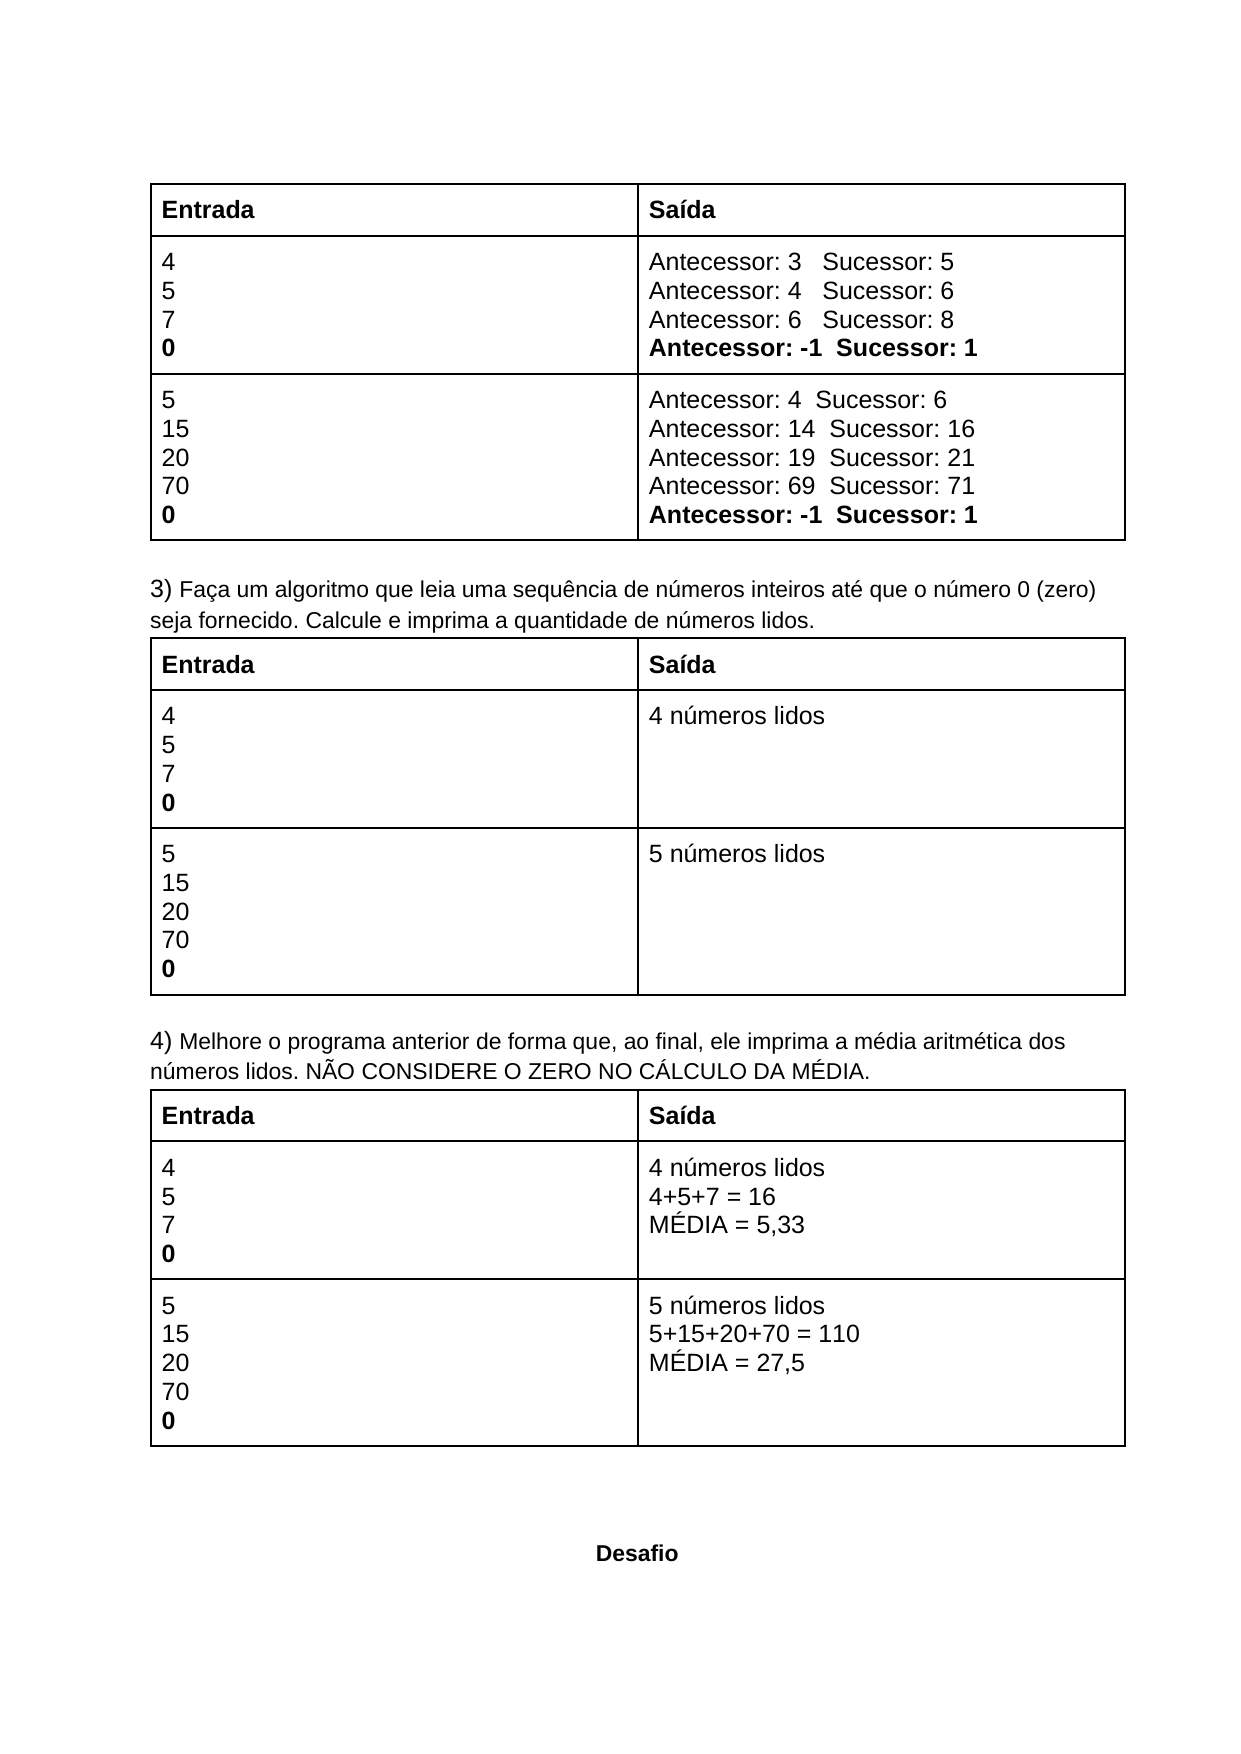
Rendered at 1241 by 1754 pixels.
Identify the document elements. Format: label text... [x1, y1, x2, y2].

table_header Entrada [152, 185, 637, 235]
table_cell 5 números lidos [639, 829, 1124, 993]
table_cell 5 15 20 70 0 [152, 829, 637, 993]
text 4) Melhore o programa anterior de forma que, ao final, ele imprima a média aritmética dos números lidos. NÃO CONSIDERE O ZERO NO CÁLCULO DA MÉDIA. [150, 1026, 1124, 1085]
text Desafio [150, 1540, 1124, 1567]
table_cell Antecessor: 4 Sucessor: 6 Antecessor: 14 Sucessor: 16 Antecessor: 19 Sucessor: 21 Antecessor: 69 Sucessor: 71 Antecessor: -1 Sucessor: 1 [639, 375, 1124, 539]
table_header Entrada [152, 639, 637, 689]
table_cell 5 15 20 70 0 [152, 1280, 637, 1445]
table_header Saída [639, 1091, 1124, 1140]
table_header Saída [639, 185, 1124, 235]
table_header Saída [639, 639, 1124, 689]
table_cell 5 números lidos 5+15+20+70 = 110 MÉDIA = 27,5 [639, 1280, 1124, 1445]
text 3) Faça um algoritmo que leia uma sequência de números inteiros até que o número 0 (zero) seja fornecido. Calcule e imprima a quantidade de números lidos. [150, 574, 1124, 633]
table_cell 4 números lidos 4+5+7 = 16 MÉDIA = 5,33 [639, 1142, 1124, 1278]
table_header Entrada [152, 1091, 637, 1140]
table_cell 4 5 7 0 [152, 1142, 637, 1278]
table_cell 4 5 7 0 [152, 237, 637, 373]
table_cell 5 15 20 70 0 [152, 375, 637, 539]
table_cell 4 números lidos [639, 691, 1124, 827]
table_cell 4 5 7 0 [152, 691, 637, 827]
table_cell Antecessor: 3 Sucessor: 5 Antecessor: 4 Sucessor: 6 Antecessor: 6 Sucessor: 8 Antecessor: -1 Sucessor: 1 [639, 237, 1124, 373]
